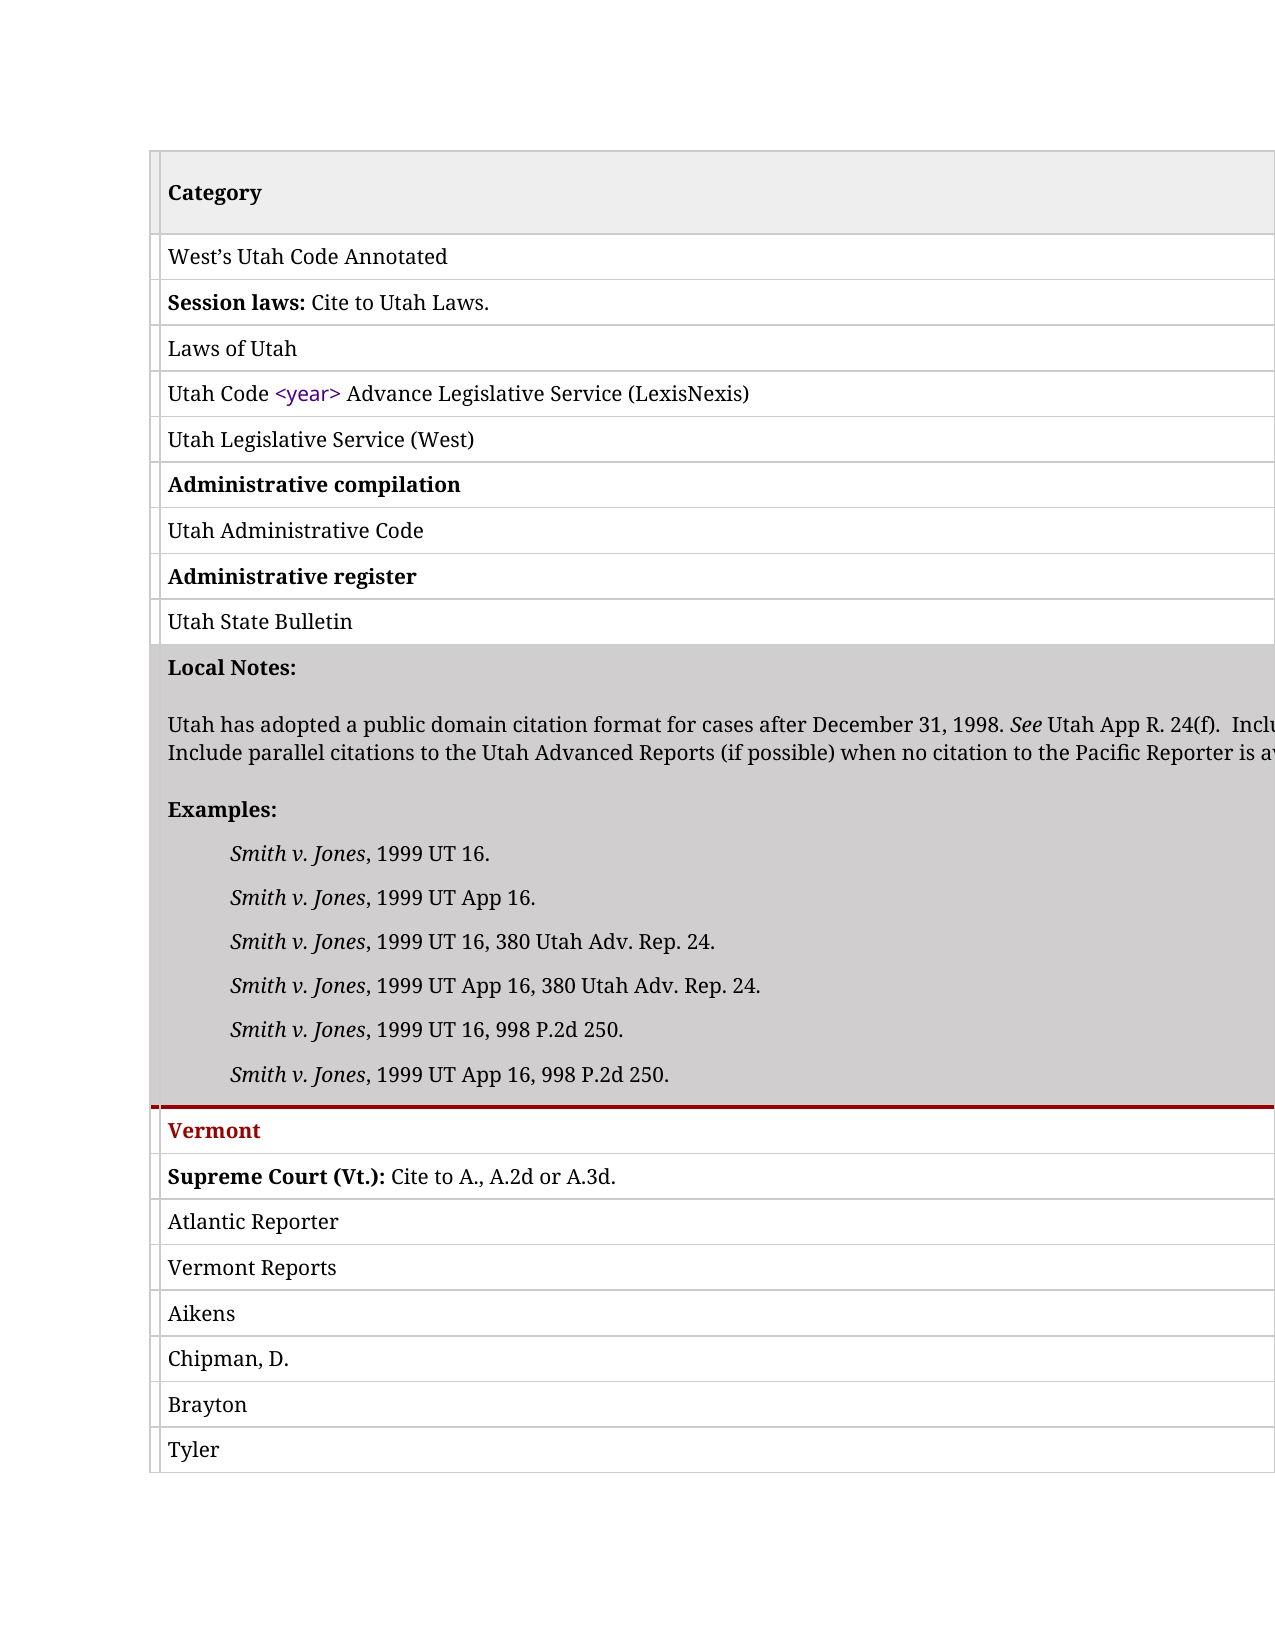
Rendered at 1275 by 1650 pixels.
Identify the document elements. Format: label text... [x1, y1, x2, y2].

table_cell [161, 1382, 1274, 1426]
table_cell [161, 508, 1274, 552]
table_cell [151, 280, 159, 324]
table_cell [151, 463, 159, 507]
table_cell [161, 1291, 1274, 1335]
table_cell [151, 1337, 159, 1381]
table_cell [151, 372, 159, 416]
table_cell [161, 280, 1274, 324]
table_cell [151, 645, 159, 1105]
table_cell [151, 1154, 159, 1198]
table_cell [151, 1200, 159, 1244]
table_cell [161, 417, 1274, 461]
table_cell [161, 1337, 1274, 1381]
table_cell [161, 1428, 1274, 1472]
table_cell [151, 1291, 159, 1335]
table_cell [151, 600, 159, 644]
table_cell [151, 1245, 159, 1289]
table_header [151, 152, 159, 233]
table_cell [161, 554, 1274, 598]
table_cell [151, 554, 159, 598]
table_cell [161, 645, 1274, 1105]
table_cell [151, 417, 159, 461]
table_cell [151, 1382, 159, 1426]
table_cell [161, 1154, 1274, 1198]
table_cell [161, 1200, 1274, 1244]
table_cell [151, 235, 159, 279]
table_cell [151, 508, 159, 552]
table_header Category [161, 152, 1274, 233]
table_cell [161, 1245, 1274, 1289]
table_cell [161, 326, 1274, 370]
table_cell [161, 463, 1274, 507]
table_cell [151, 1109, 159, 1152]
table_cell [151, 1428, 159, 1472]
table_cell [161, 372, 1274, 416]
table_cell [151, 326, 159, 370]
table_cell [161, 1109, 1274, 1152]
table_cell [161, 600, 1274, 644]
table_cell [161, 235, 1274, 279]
